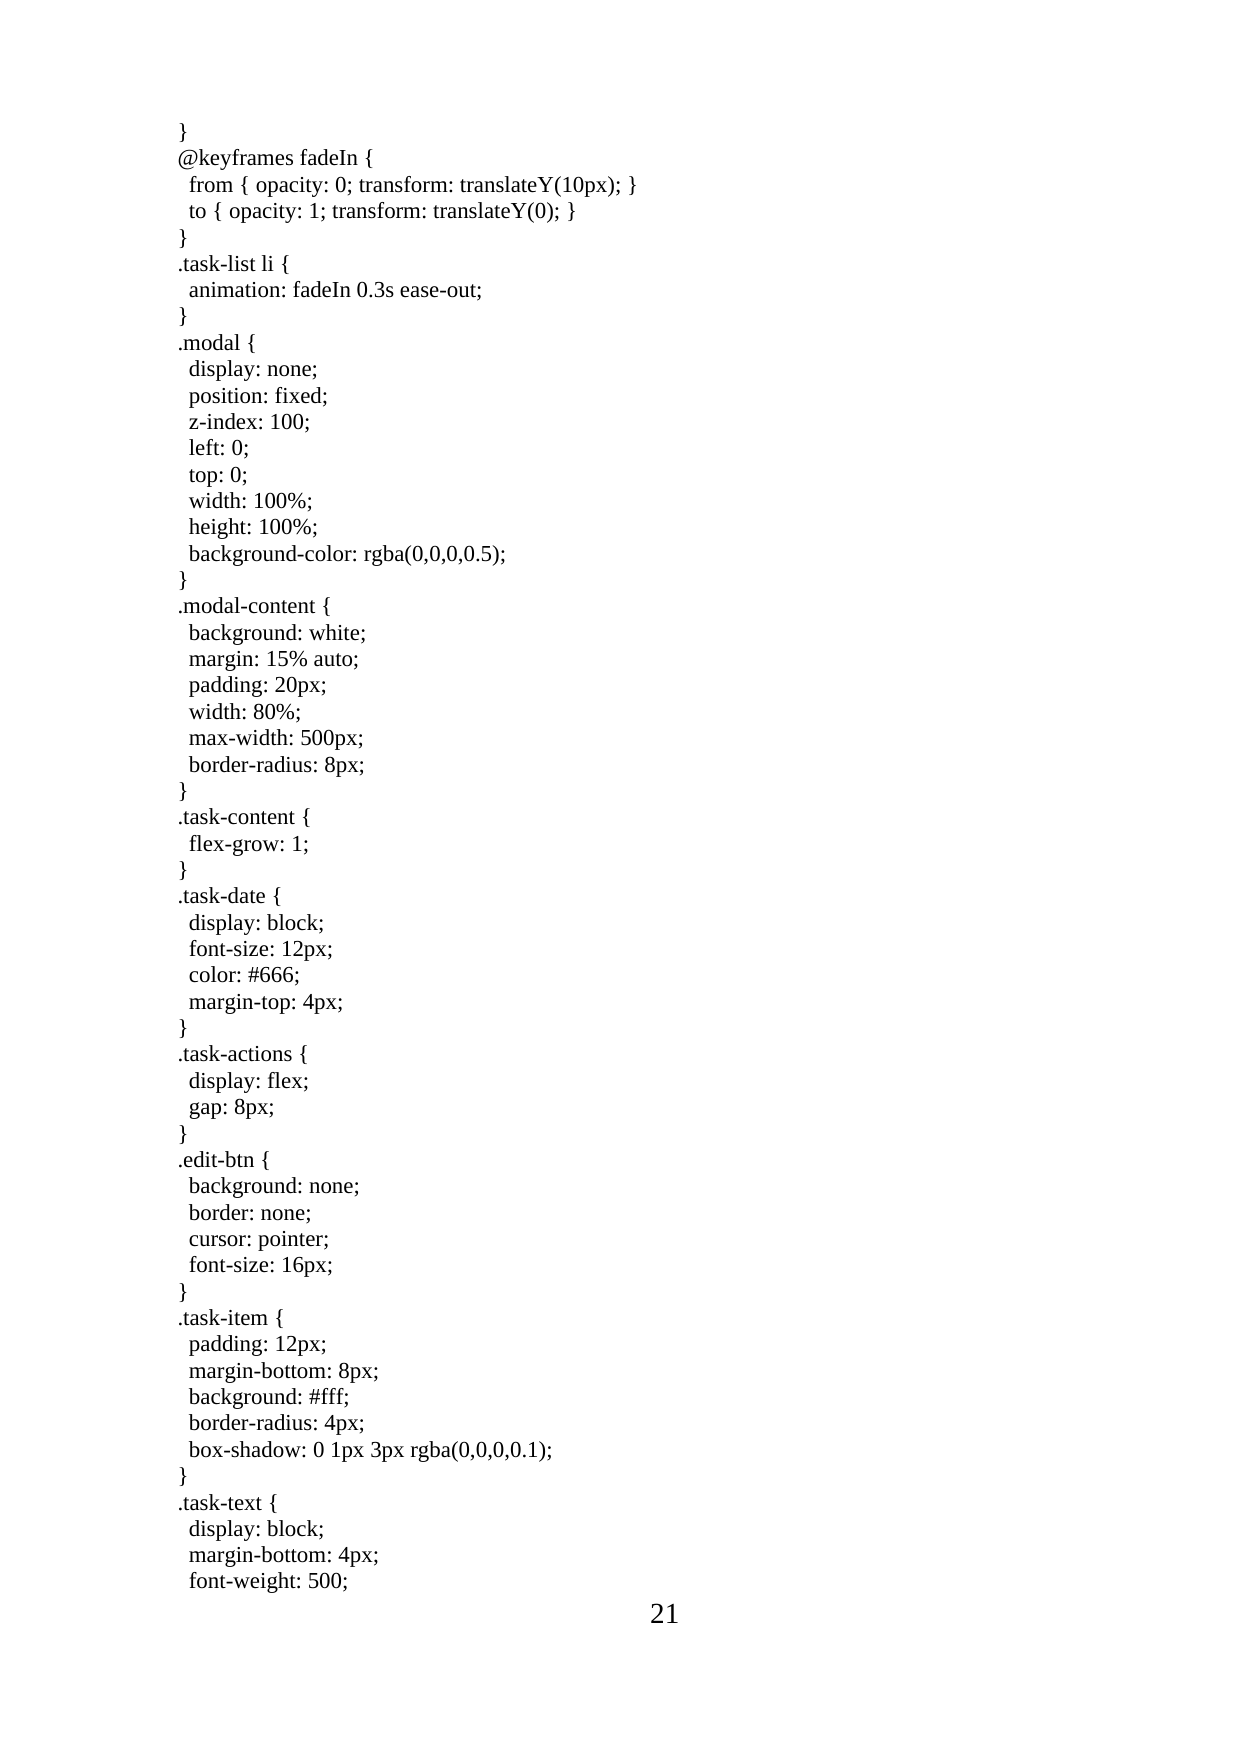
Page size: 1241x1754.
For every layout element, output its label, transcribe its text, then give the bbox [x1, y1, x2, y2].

text display: block; [177, 1515, 1152, 1541]
text animation: fadeIn 0.3s ease-out; [177, 276, 1152, 303]
text padding: 20px; [177, 672, 1152, 698]
text } [177, 1119, 1152, 1146]
text font-weight: 500; [177, 1568, 1152, 1594]
text height: 100%; [177, 513, 1152, 540]
text border: none; [177, 1199, 1152, 1225]
text z-index: 100; [177, 408, 1152, 434]
text } [177, 118, 1152, 144]
text } [177, 1014, 1152, 1041]
text background: #fff; [177, 1383, 1152, 1409]
text } [177, 566, 1152, 592]
text margin-bottom: 4px; [177, 1541, 1152, 1568]
text background: none; [177, 1172, 1152, 1199]
text display: block; [177, 909, 1152, 935]
text margin-top: 4px; [177, 988, 1152, 1014]
text display: flex; [177, 1067, 1152, 1093]
text .task-actions { [177, 1041, 1152, 1067]
text .task-item { [177, 1304, 1152, 1330]
text color: #666; [177, 961, 1152, 988]
text .task-text { [177, 1488, 1152, 1515]
text .task-date { [177, 882, 1152, 909]
text width: 100%; [177, 487, 1152, 513]
text } [177, 223, 1152, 250]
text } [177, 303, 1152, 329]
text } [177, 1278, 1152, 1304]
text width: 80%; [177, 698, 1152, 724]
text display: none; [177, 355, 1152, 382]
text .task-list li { [177, 250, 1152, 276]
text border-radius: 8px; [177, 751, 1152, 777]
text font-size: 12px; [177, 935, 1152, 961]
text } [177, 777, 1152, 803]
text gap: 8px; [177, 1093, 1152, 1119]
text from { opacity: 0; transform: translateY(10px); } [177, 171, 1152, 197]
text background: white; [177, 619, 1152, 645]
text background-color: rgba(0,0,0,0.5); [177, 540, 1152, 566]
text .modal-content { [177, 592, 1152, 619]
text flex-grow: 1; [177, 830, 1152, 856]
text } [177, 856, 1152, 882]
text } [177, 1462, 1152, 1488]
text .task-content { [177, 803, 1152, 830]
text left: 0; [177, 434, 1152, 461]
text top: 0; [177, 461, 1152, 487]
text border-radius: 4px; [177, 1409, 1152, 1436]
text cursor: pointer; [177, 1225, 1152, 1251]
text font-size: 16px; [177, 1251, 1152, 1278]
text margin-bottom: 8px; [177, 1357, 1152, 1383]
text position: fixed; [177, 382, 1152, 408]
text max-width: 500px; [177, 724, 1152, 751]
text margin: 15% auto; [177, 645, 1152, 672]
text .modal { [177, 329, 1152, 355]
text box-shadow: 0 1px 3px rgba(0,0,0,0.1); [177, 1436, 1152, 1462]
text @keyframes fadeIn { [177, 144, 1152, 171]
text .edit-btn { [177, 1146, 1152, 1172]
text padding: 12px; [177, 1330, 1152, 1357]
text to { opacity: 1; transform: translateY(0); } [177, 197, 1152, 223]
